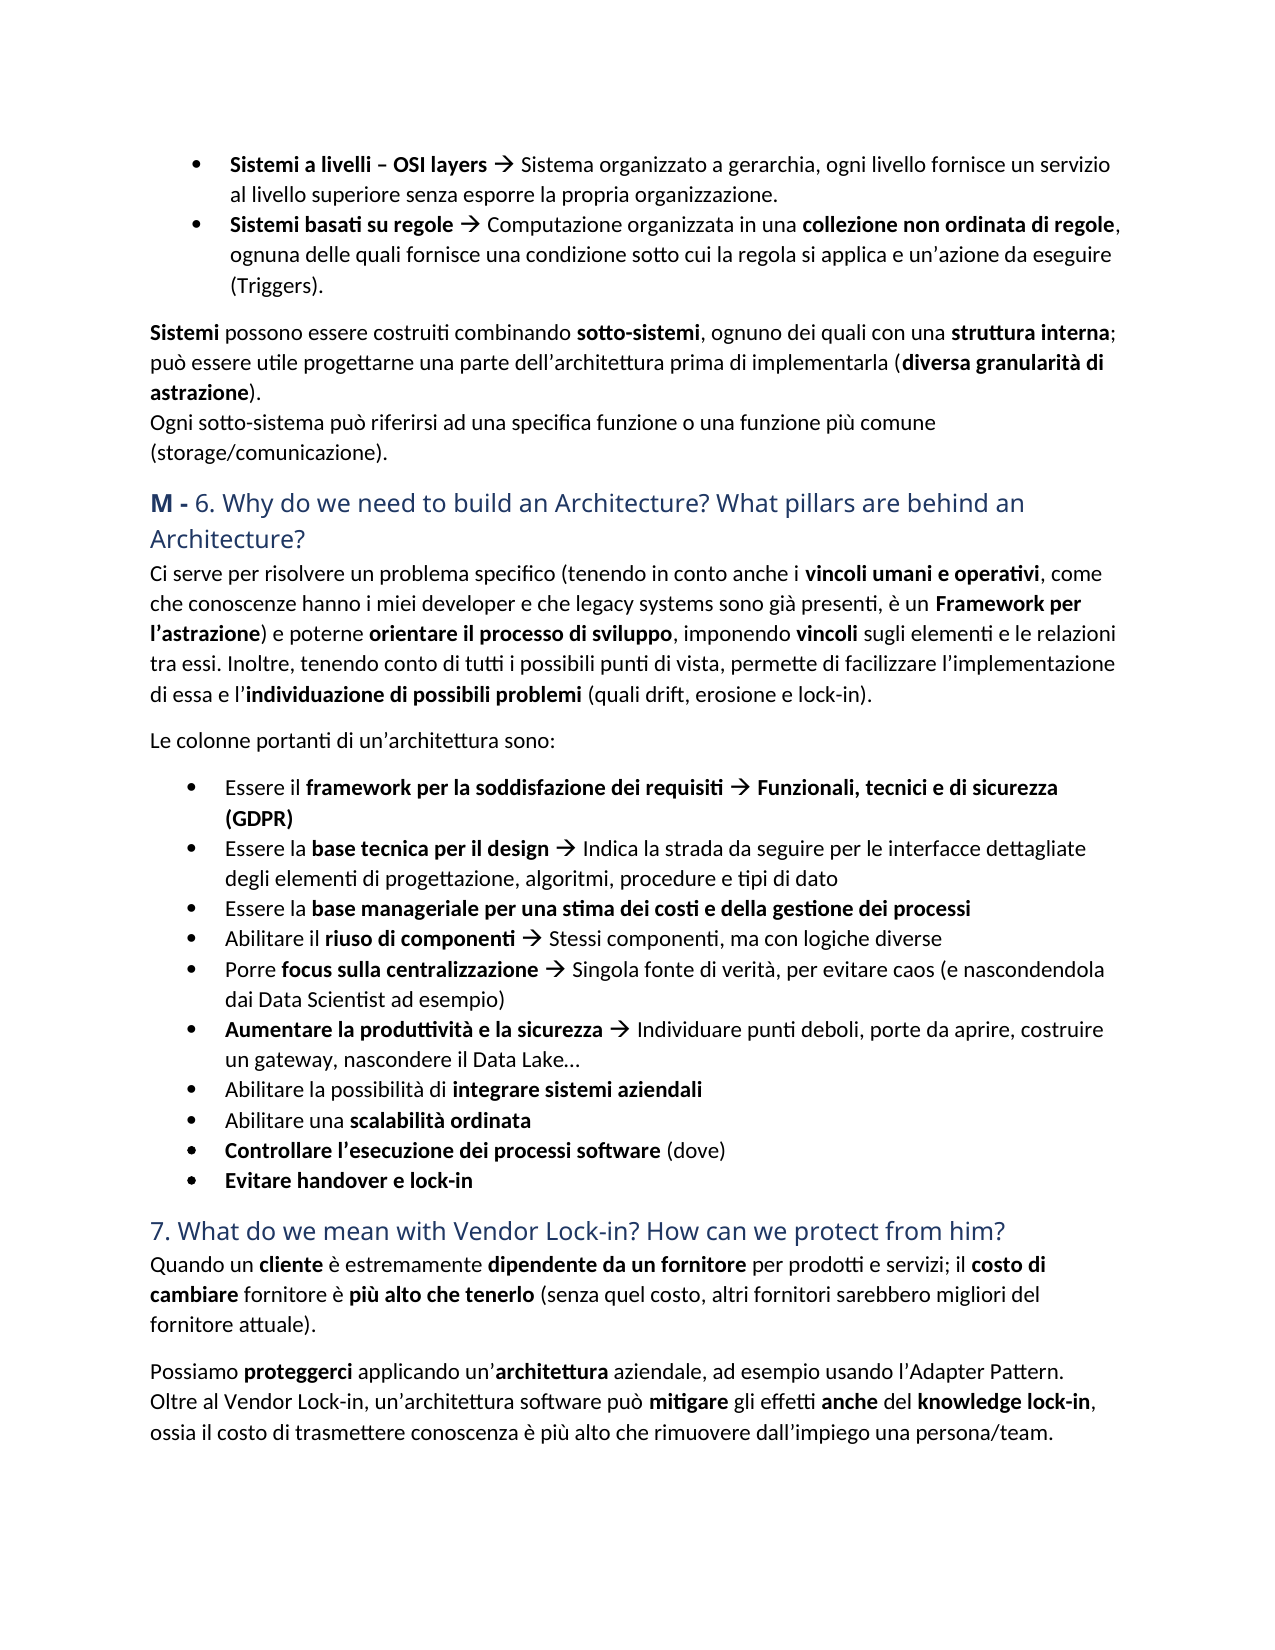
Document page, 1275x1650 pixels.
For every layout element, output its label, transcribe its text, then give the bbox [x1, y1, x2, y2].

list Abilitare una scalabilità ordinata [187, 1106, 1125, 1134]
text Possiamo proteggerci applicando un’architettura aziendale, ad esempio usando l’Adapter Pattern. Oltre al Vendor Lock-in, un’architettura software può mitigare gli effetti anche del knowledge lock-in, ossia il costo di trasmettere conoscenza è più alto che rimuovere dall’impiego una persona/team. [150, 1357, 1125, 1446]
list Sistemi a livelli – OSI layers Sistema organizzato a gerarchia, ogni livello fornisce un servizio al livello superiore senza esporre la propria organizzazione. [192, 150, 1125, 208]
list Controllare l’esecuzione dei processi software (dove) [187, 1136, 1125, 1164]
list Essere il framework per la soddisfazione dei requisiti Funzionali, tecnici e di sicurezza (GDPR) [187, 773, 1125, 832]
subtitle 7. What do we mean with Vendor Lock-in? How can we protect from him? [150, 1213, 1125, 1247]
text Le colonne portanti di un’architettura sono: [150, 727, 1125, 755]
text Quando un cliente è estremamente dipendente da un fornitore per prodotti e servizi; il costo di cambiare fornitore è più alto che tenerlo (senza quel costo, altri fornitori sarebbero migliori del fornitore attuale). [150, 1250, 1125, 1338]
list Essere la base manageriale per una stima dei costi e della gestione dei processi [187, 894, 1125, 922]
list Evitare handover e lock-in [187, 1166, 1125, 1194]
list Abilitare la possibilità di integrare sistemi aziendali [187, 1076, 1125, 1104]
list Sistemi basati su regole Computazione organizzata in una collezione non ordinata di regole, ognuna delle quali fornisce una condizione sotto cui la regola si applica e un’azione da eseguire (Triggers). [192, 210, 1125, 299]
text Sistemi possono essere costruiti combinando sotto-sistemi, ognuno dei quali con una struttura interna; può essere utile progettarne una parte dell’architettura prima di implementarla (diversa granularità di astrazione). Ogni sotto-sistema può riferirsi ad una specifica funzione o una funzione più comune (storage/comunicazione). [150, 318, 1125, 467]
list Porre focus sulla centralizzazione Singola fonte di verità, per evitare caos (e nascondendola dai Data Scientist ad esempio) [187, 955, 1125, 1013]
list Essere la base tecnica per il design Indica la strada da seguire per le interfacce dettagliate degli elementi di progettazione, algoritmi, procedure e tipi di dato [187, 834, 1125, 892]
list Abilitare il riuso di componenti Stessi componenti, ma con logiche diverse [187, 924, 1125, 953]
subtitle M - 6. Why do we need to build an Architecture? What pillars are behind an Architecture? [150, 485, 1125, 556]
list Aumentare la produttività e la sicurezza Individuare punti deboli, porte da aprire, costruire un gateway, nascondere il Data Lake… [187, 1015, 1125, 1073]
text Ci serve per risolvere un problema specifico (tenendo in conto anche i vincoli umani e operativi, come che conoscenze hanno i miei developer e che legacy systems sono già presenti, è un Framework per l’astrazione) e poterne orientare il processo di sviluppo, imponendo vincoli sugli elementi e le relazioni tra essi. Inoltre, tenendo conto di tutti i possibili punti di vista, permette di facilizzare l’implementazione di essa e l’individuazione di possibili problemi (quali drift, erosione e lock-in). [150, 559, 1125, 708]
